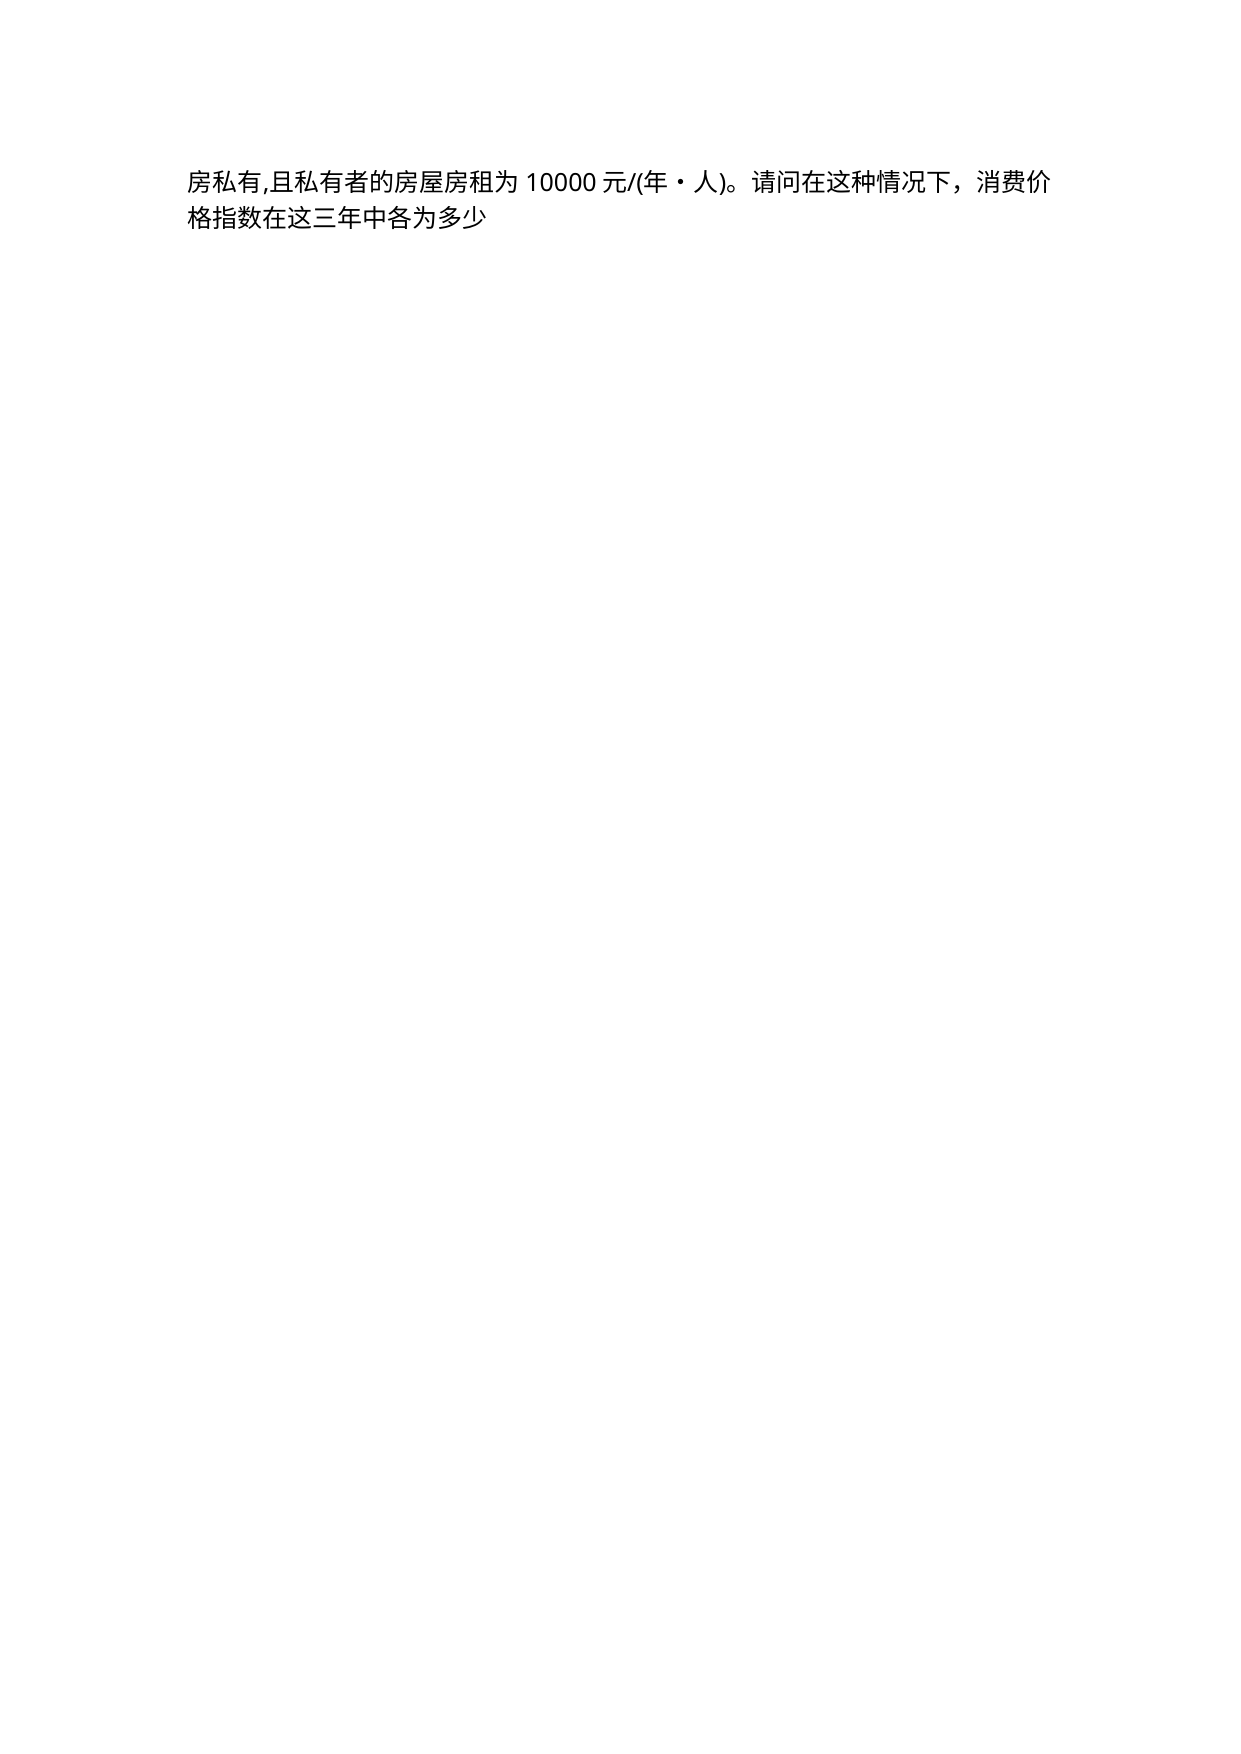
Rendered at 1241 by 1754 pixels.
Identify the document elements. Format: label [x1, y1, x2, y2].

text [187, 162, 1053, 234]
